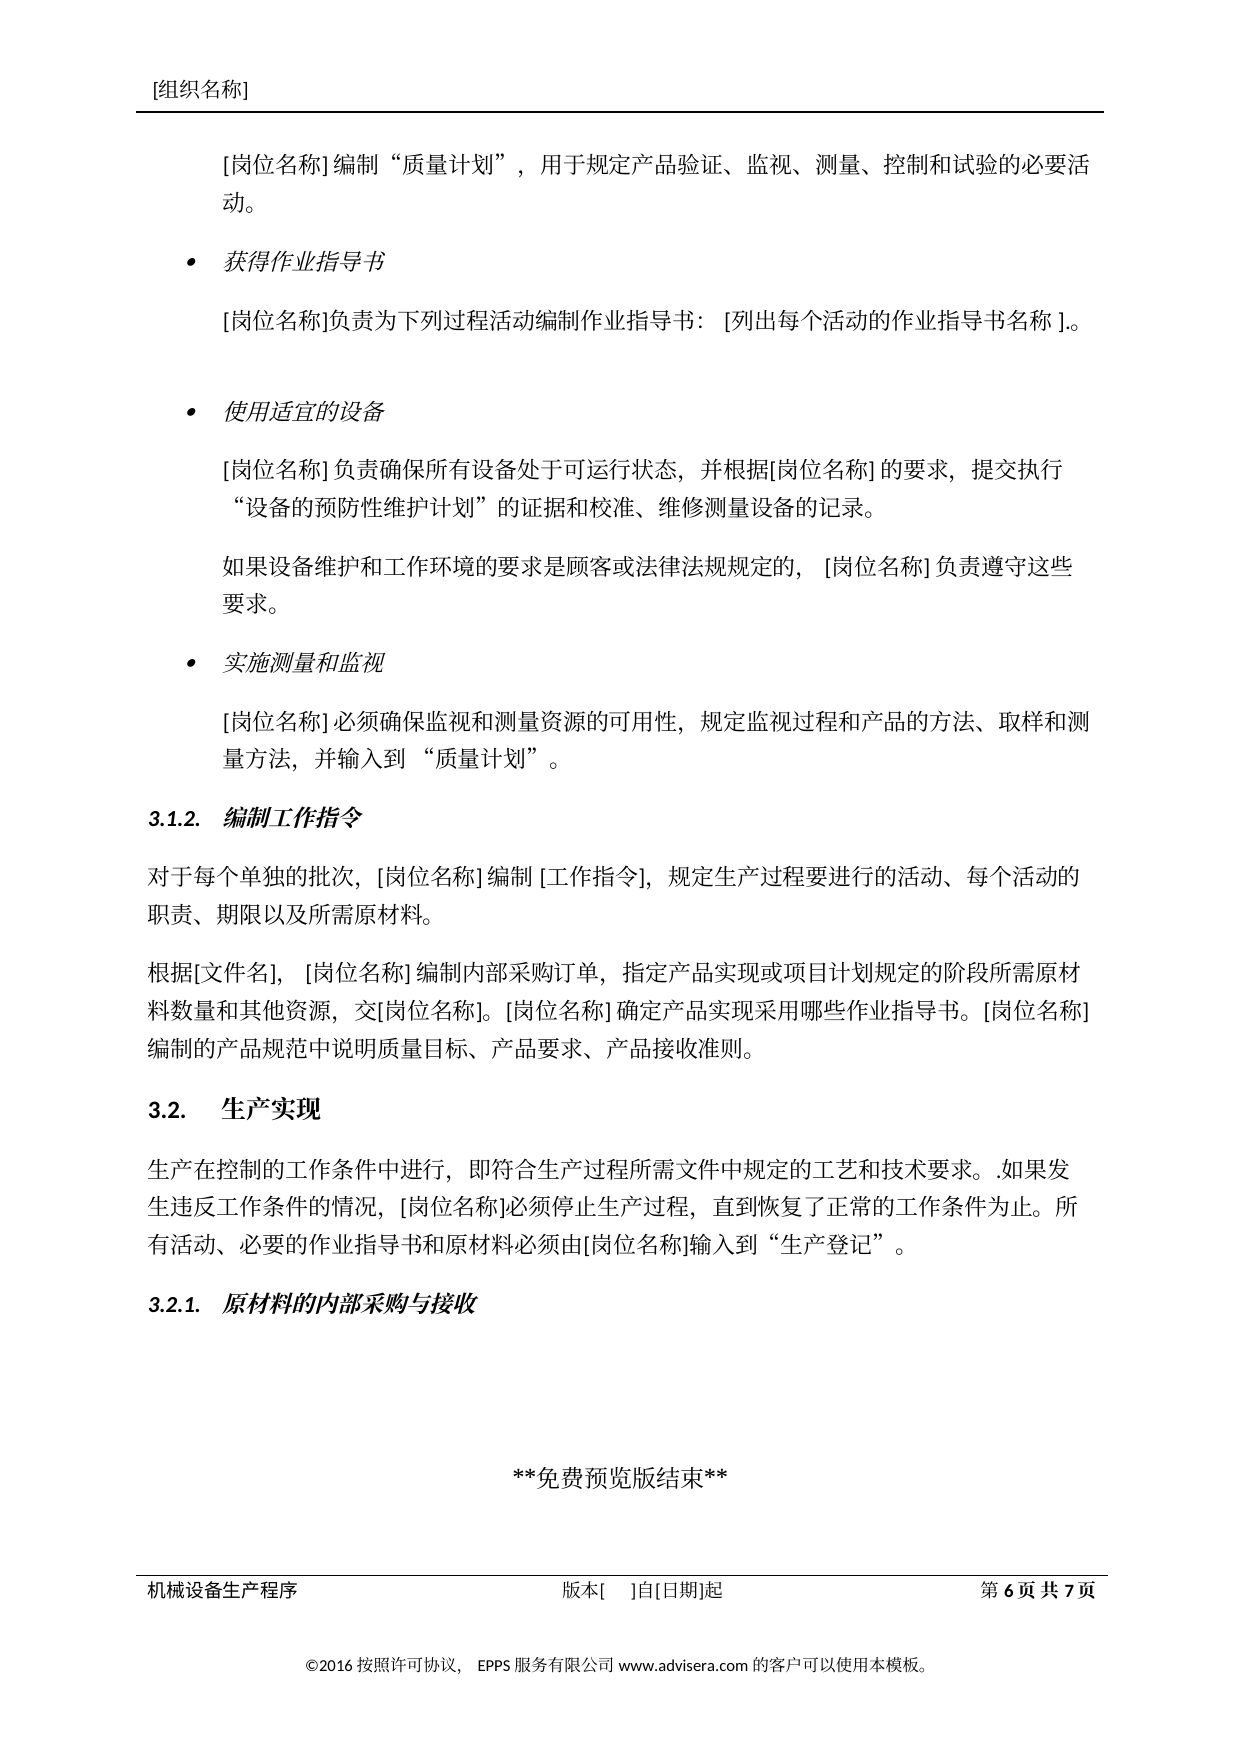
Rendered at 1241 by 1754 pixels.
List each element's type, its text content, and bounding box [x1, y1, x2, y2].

text [岗位名称] 负责确保所有设备处于可运行状态，并根据[岗位名称] 的要求，提交执行“设备的预防性维护计划”的证据和校准、维修测量设备的记录。 [223, 452, 1093, 523]
text [岗位名称]负责为下列过程活动编制作业指导书： [列出每个活动的作业指导书名称 ].。 [223, 303, 1093, 368]
subtitle 原材料的内部采购与接收 [148, 1286, 1093, 1319]
subtitle 编制工作指令 [148, 800, 1093, 833]
list 实施测量和监视 [185, 645, 1093, 678]
subtitle 生产实现 [148, 1089, 1093, 1126]
text 根据[文件名]， [岗位名称] 编制内部采购订单，指定产品实现或项目计划规定的阶段所需原材料数量和其他资源，交[岗位名称]。[岗位名称] 确定产品实现采用哪些作业指导书。[岗位名称]编制的产品规范中说明质量目标、产品要求、产品接收准则。 [148, 955, 1093, 1064]
text [岗位名称] 编制“质量计划”，用于规定产品验证、监视、测量、控制和试验的必要活动。 [223, 148, 1093, 218]
list 使用适宜的设备 [185, 393, 1093, 426]
list 获得作业指导书 [185, 244, 1093, 277]
text **免费预览版结束** [148, 1459, 1093, 1494]
text 如果设备维护和工作环境的要求是顾客或法律法规规定的， [岗位名称] 负责遵守这些要求。 [223, 549, 1093, 619]
text 生产在控制的工作条件中进行，即符合生产过程所需文件中规定的工艺和技术要求。.如果发生违反工作条件的情况，[岗位名称]必须停止生产过程，直到恢复了正常的工作条件为止。所有活动、必要的作业指导书和原材料必须由[岗位名称]输入到“生产登记”。 [148, 1152, 1093, 1260]
text 对于每个单独的批次，[岗位名称] 编制 [工作指令]，规定生产过程要进行的活动、每个活动的职责、期限以及所需原材料。 [148, 859, 1093, 929]
text [岗位名称] 必须确保监视和测量资源的可用性，规定监视过程和产品的方法、取样和测量方法，并输入到 “质量计划”。 [223, 704, 1093, 774]
